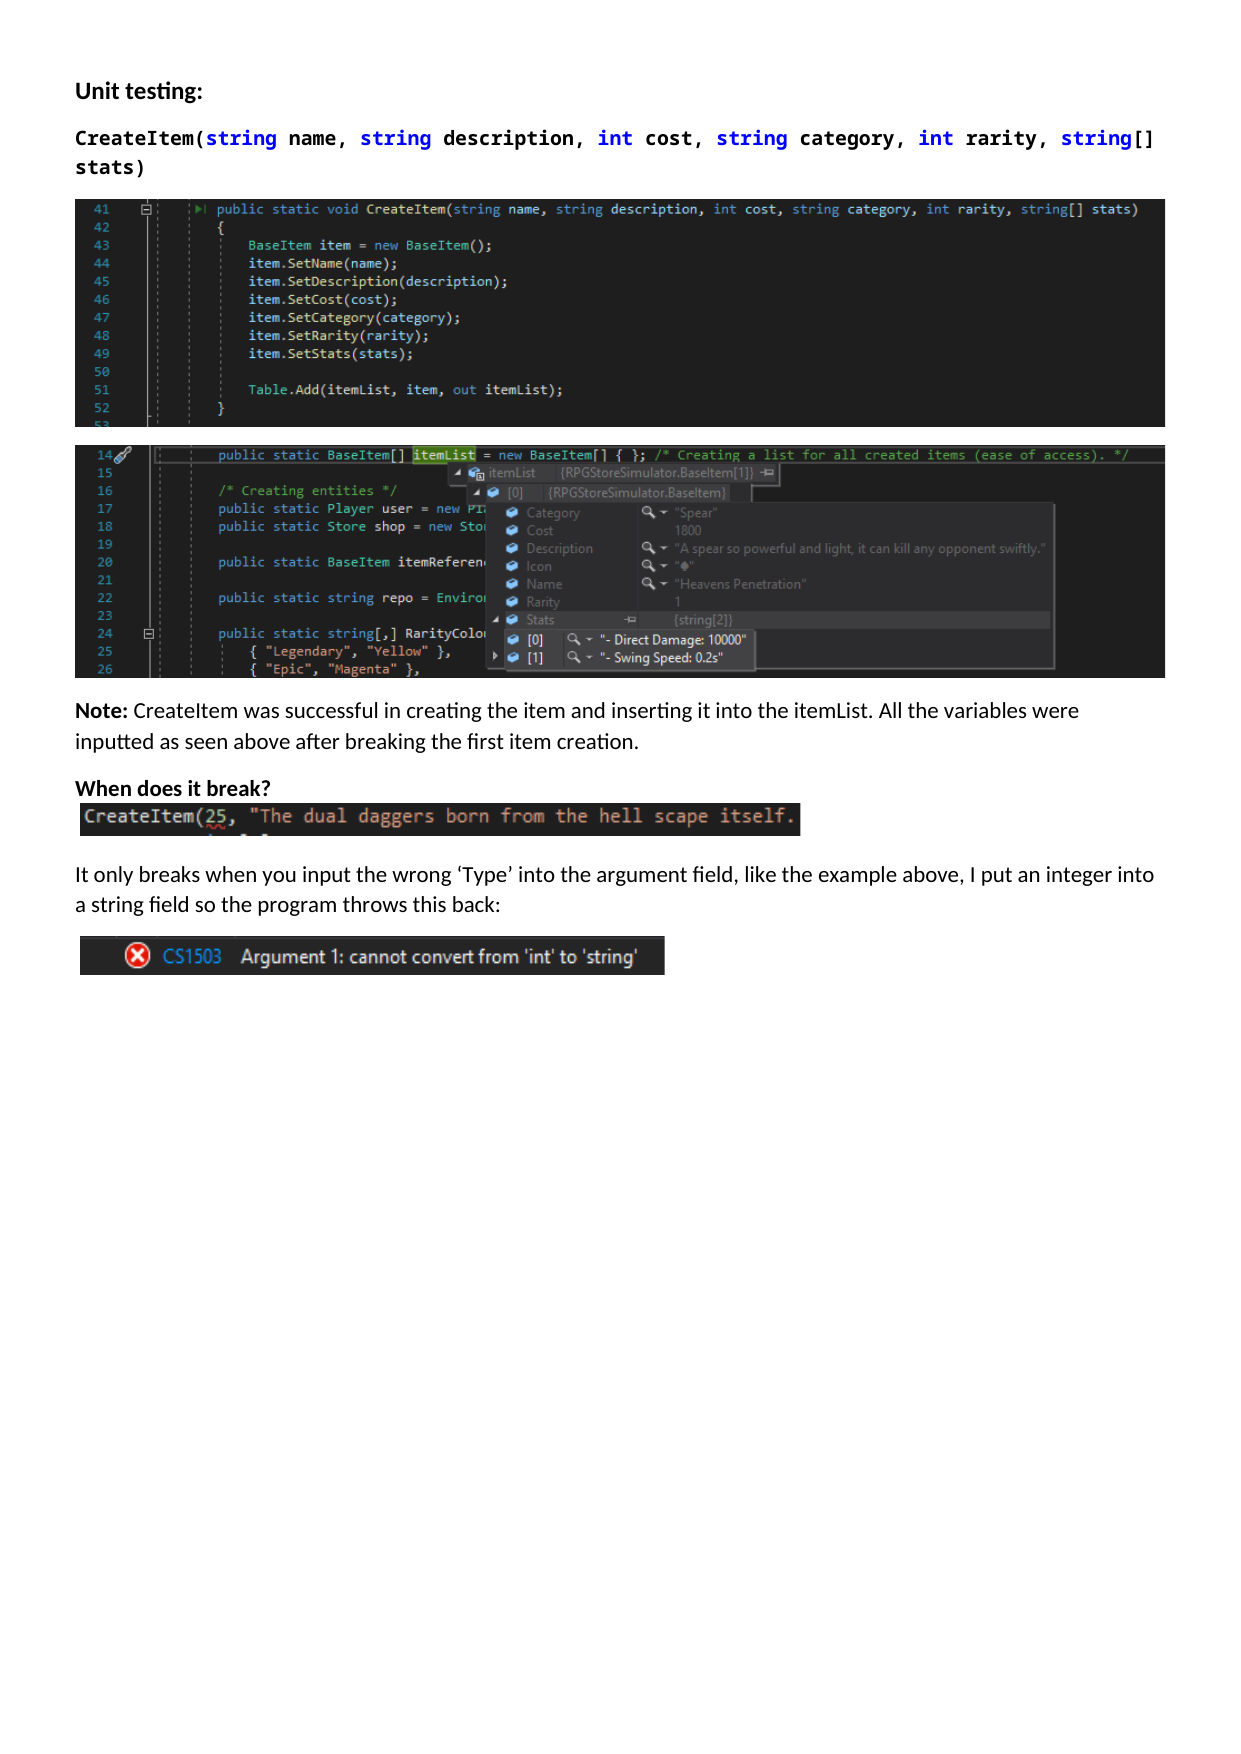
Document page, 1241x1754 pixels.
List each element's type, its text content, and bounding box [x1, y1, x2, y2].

picture [75, 445, 1166, 678]
picture [80, 803, 801, 836]
picture [75, 199, 1166, 427]
text It only breaks when you input the wrong ‘Type’ into the argument field, like the example above, I put an integer into a string field so the program throws this back: [75, 860, 1165, 918]
picture [80, 936, 665, 975]
text Unit testing: [75, 75, 1165, 106]
text Note: CreateItem was successful in creating the item and inserting it into the itemList. All the variables were inputted as seen above after breaking the first item creation. [75, 697, 1165, 755]
text CreateItem(string name, string description, int cost, string category, int rarity, string[] stats) [75, 124, 1165, 181]
